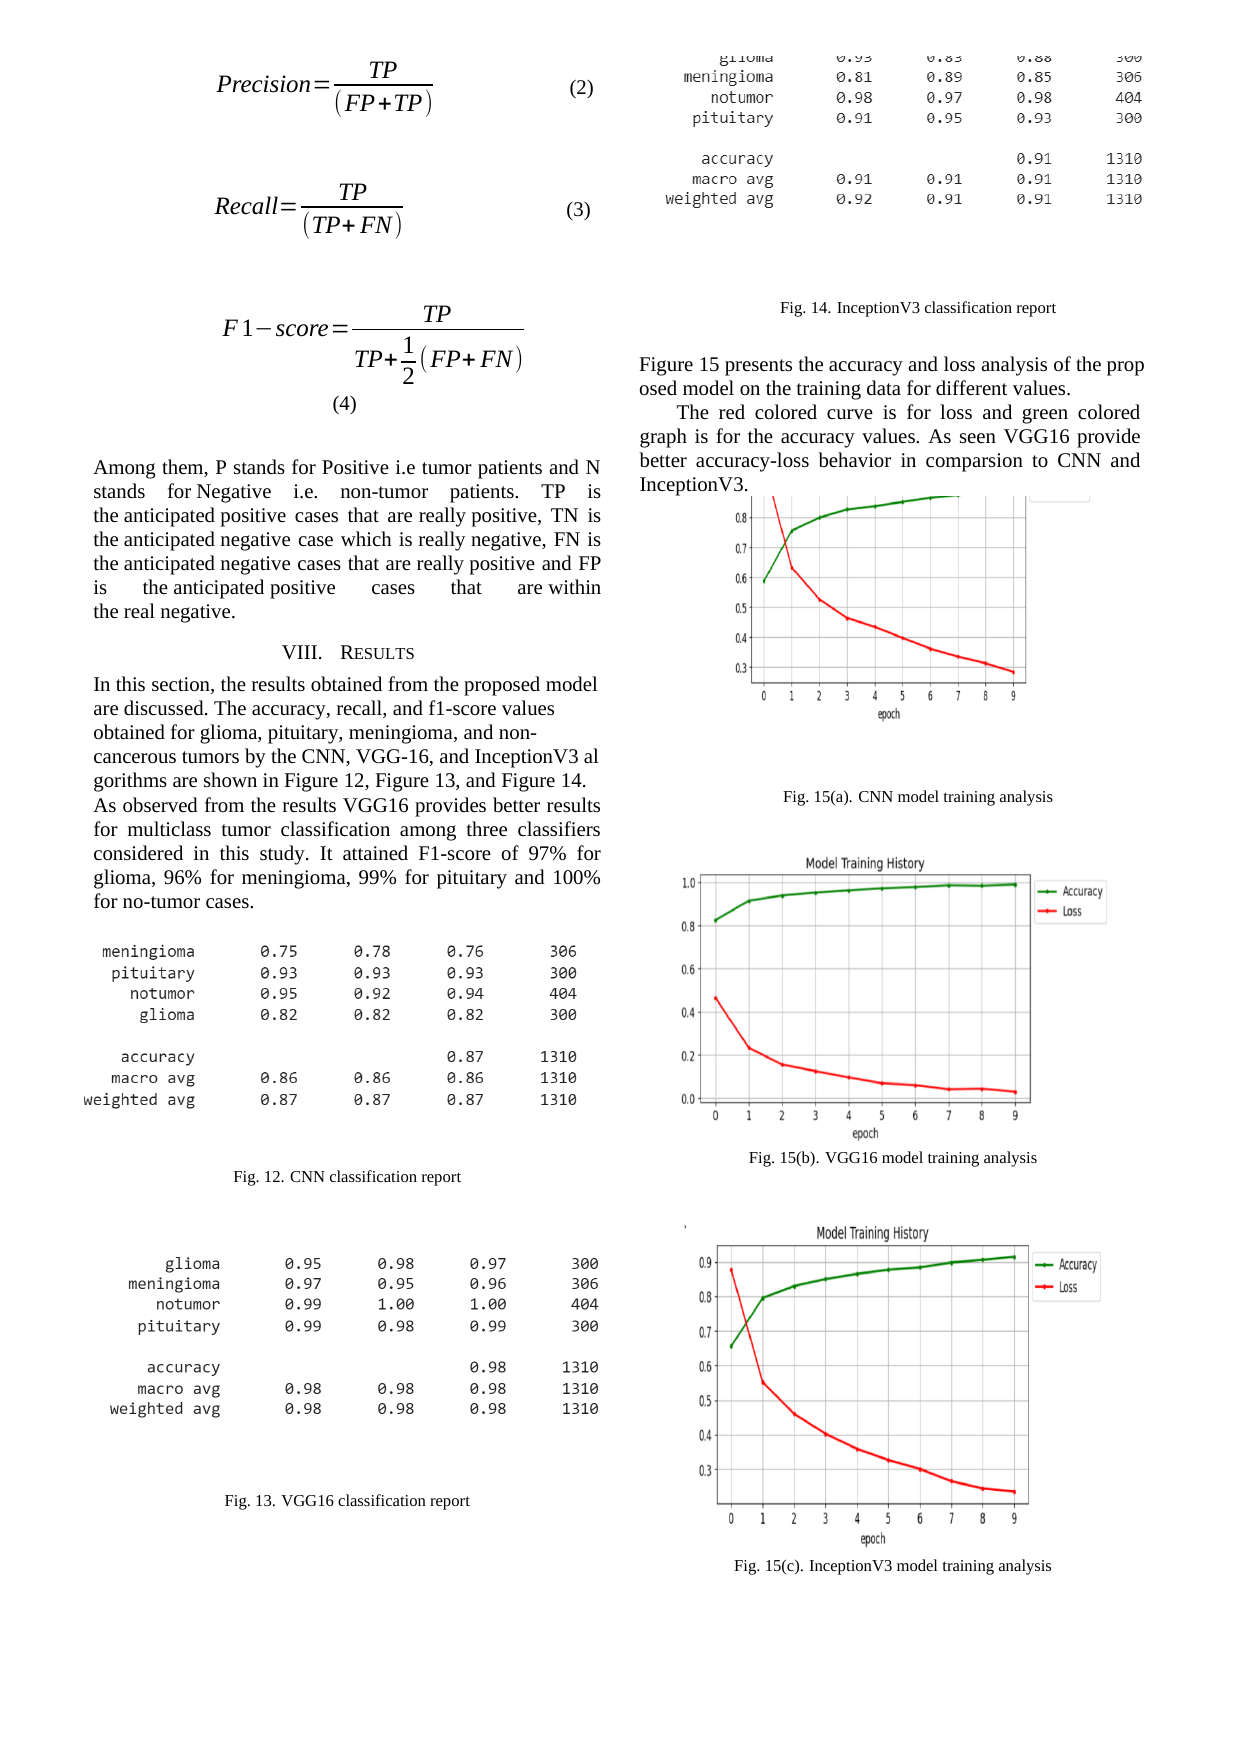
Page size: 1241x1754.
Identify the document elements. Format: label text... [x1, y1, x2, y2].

text (4) [93, 300, 595, 415]
text Fig. 13. VGG16 classification report [93, 1491, 601, 1510]
text Fig. 15(c). InceptionV3 model training analysis [639, 1556, 1147, 1575]
text In this section, the results obtained from the proposed modelare discussed. The accuracy, recall, and f1-score values ​​obtained for glioma, pituitary, meningioma, and non-cancerous tumors by the CNN, VGG-16, and InceptionV3 algorithms are shown in Figure 12, Figure 13, and Figure 14. As observed from the results VGG16 provides better results for multiclass tumor classification among three classifiers considered in this study. It attained F1-score of 97% for glioma, 96% for meningioma, 99% for pituitary and 100% for no-tumor cases. [93, 672, 601, 913]
picture [675, 844, 1111, 1149]
text Fig. 14. InceptionV3 classification report [639, 297, 1147, 317]
text The red colored curve is for loss and green colored graph is for the accuracy values. As seen VGG16 provide better accuracy-loss behavior in comparsion to CNN and InceptionV3. [639, 400, 1141, 496]
picture [684, 1225, 1102, 1557]
text Figure 15 presents the accuracy and loss analysis of the proposed model on the training data for different values. [639, 352, 1147, 400]
text (3) [93, 178, 595, 239]
text Fig. 15(a). CNN model training analysis [639, 787, 1147, 806]
picture [102, 1244, 610, 1419]
picture [729, 496, 1095, 729]
subtitle Results [93, 640, 601, 664]
text (2) [93, 56, 595, 117]
picture [657, 56, 1165, 240]
text Among them, P stands for Positive i.e tumor patients and N stands for Negative i.e. non-tumor patients. TP is the anticipated positive cases that are really positive, TN is the anticipated negative case which is really negative, FN is the anticipated negative cases that are really positive and FP is the anticipated positive cases that are within the real negative. [93, 455, 601, 623]
text Fig. 12. CNN classification report [93, 1167, 601, 1186]
picture [83, 935, 591, 1114]
text Fig. 15(b). VGG16 model training analysis [639, 1148, 1147, 1167]
